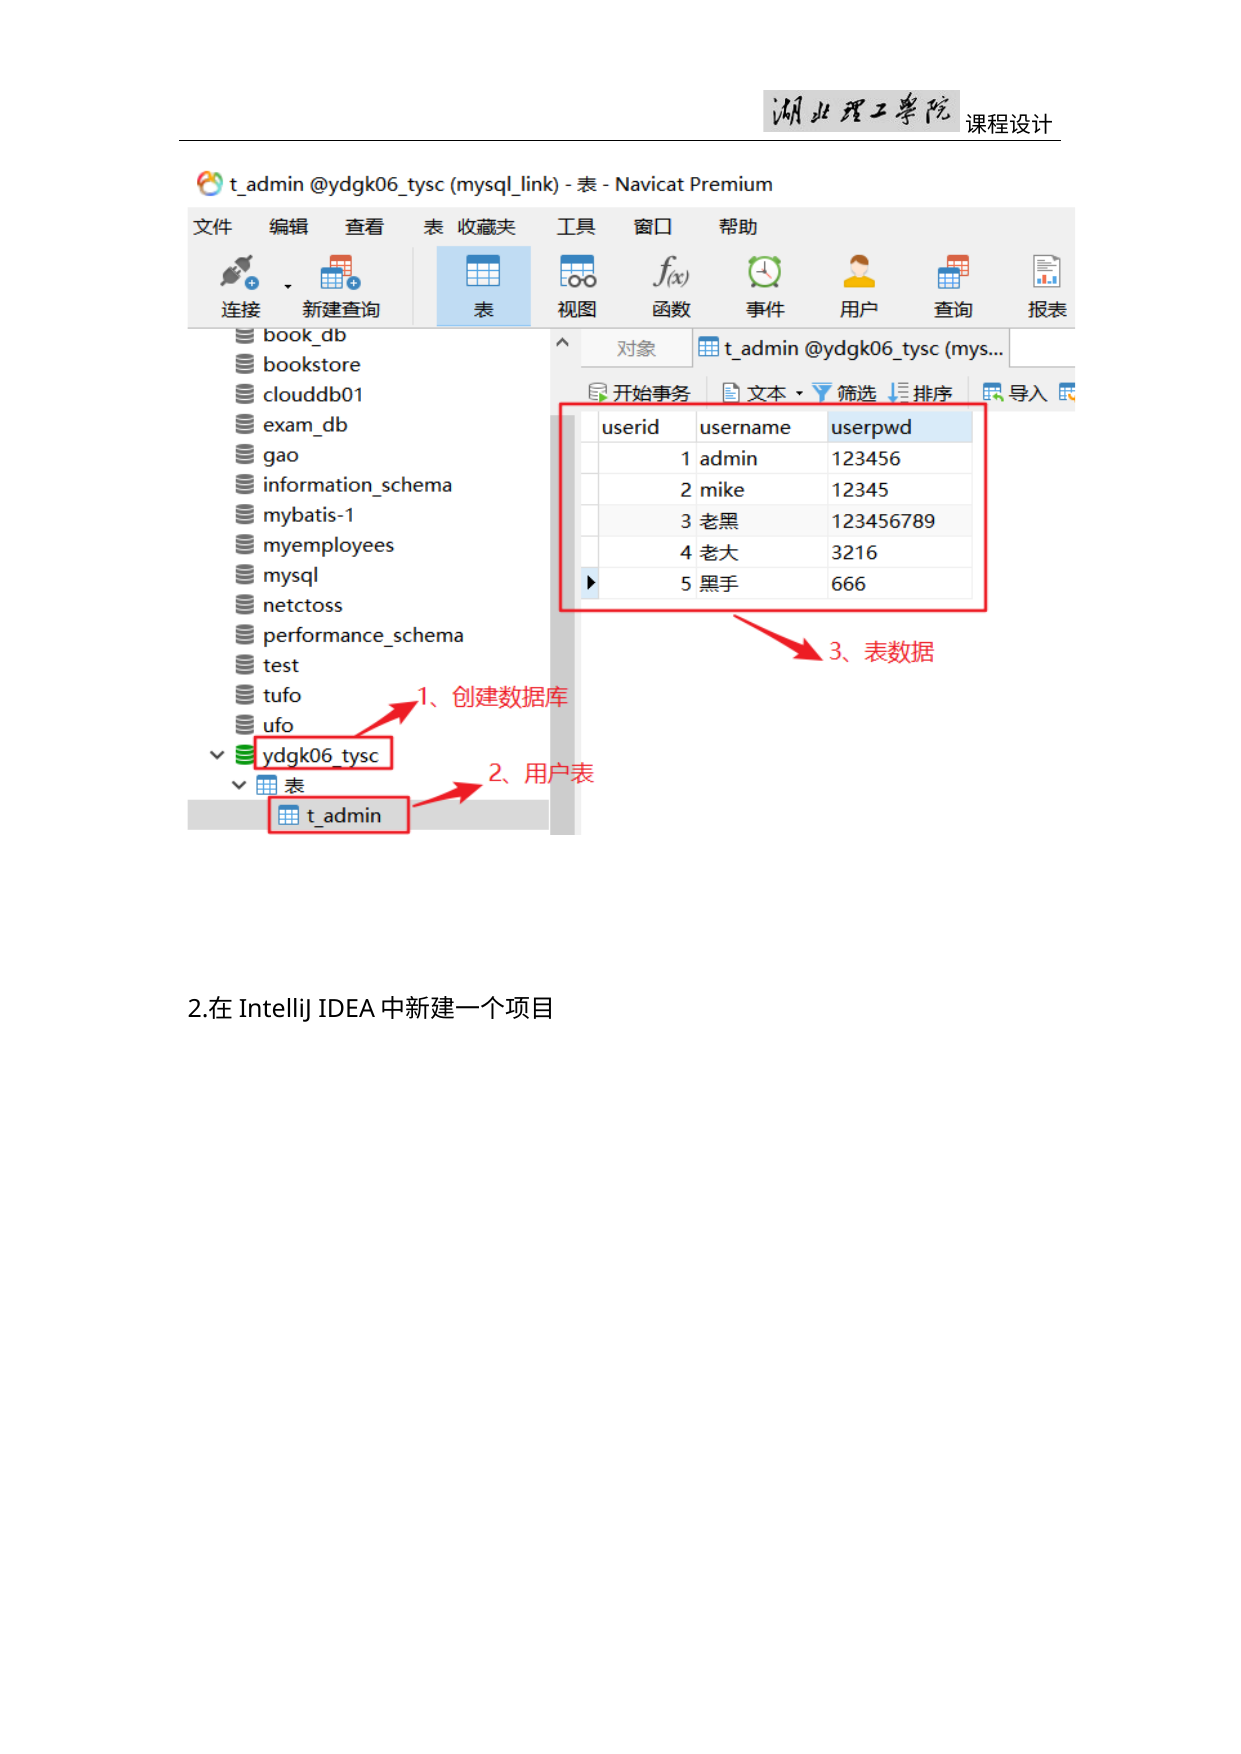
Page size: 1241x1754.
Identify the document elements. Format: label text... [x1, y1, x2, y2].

list 2.在IntelliJ IDEA中新建一个项目 [187, 974, 1053, 1039]
picture [187, 162, 1075, 835]
